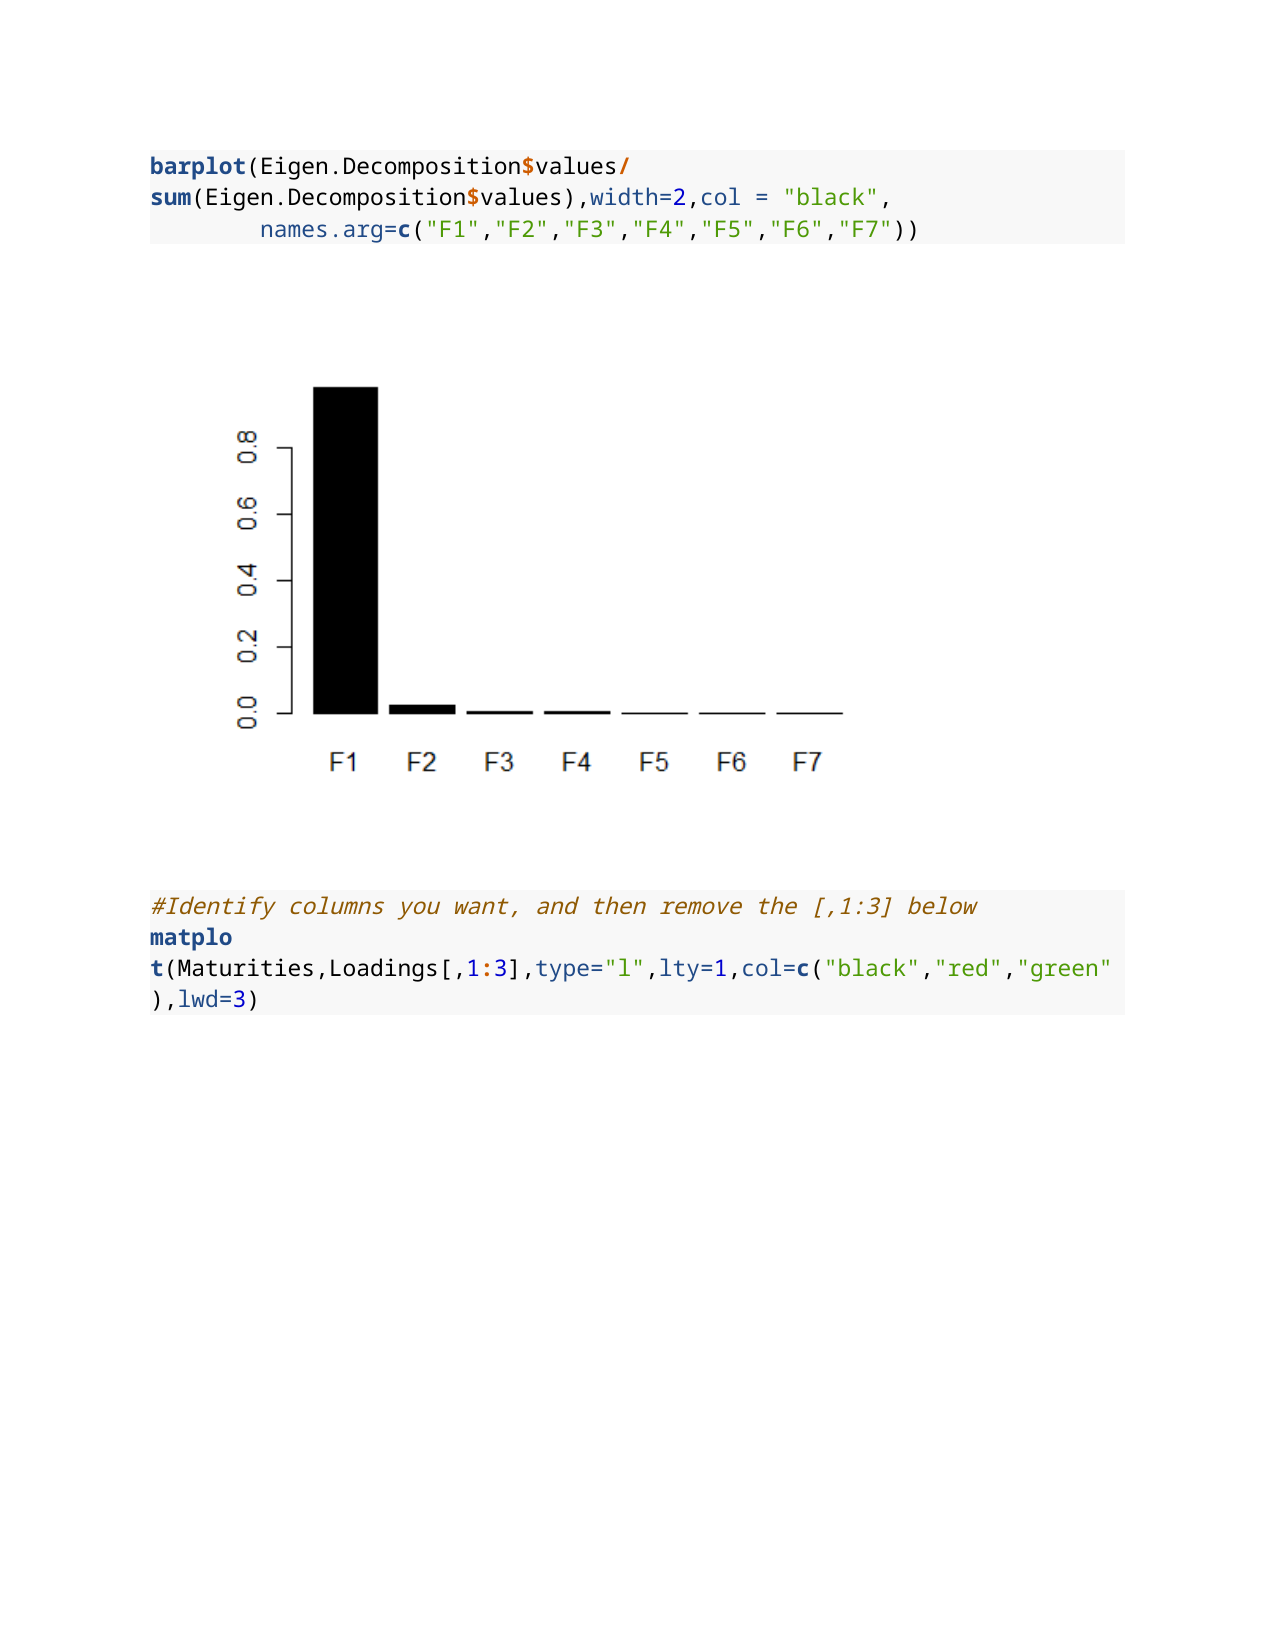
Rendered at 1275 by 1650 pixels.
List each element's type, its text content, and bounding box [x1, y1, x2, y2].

text barplot(Eigen.Decomposition$values/sum(Eigen.Decomposition$values),width=2,col = "black", names.arg=c("F1","F2","F3","F4","F5","F6","F7")) [150, 150, 1125, 244]
picture [168, 264, 927, 871]
text #Identify columns you want, and then remove the [,1:3] below matplot(Maturities,Loadings[,1:3],type="l",lty=1,col=c("black","red","green"),lwd=3) [150, 890, 1125, 1015]
